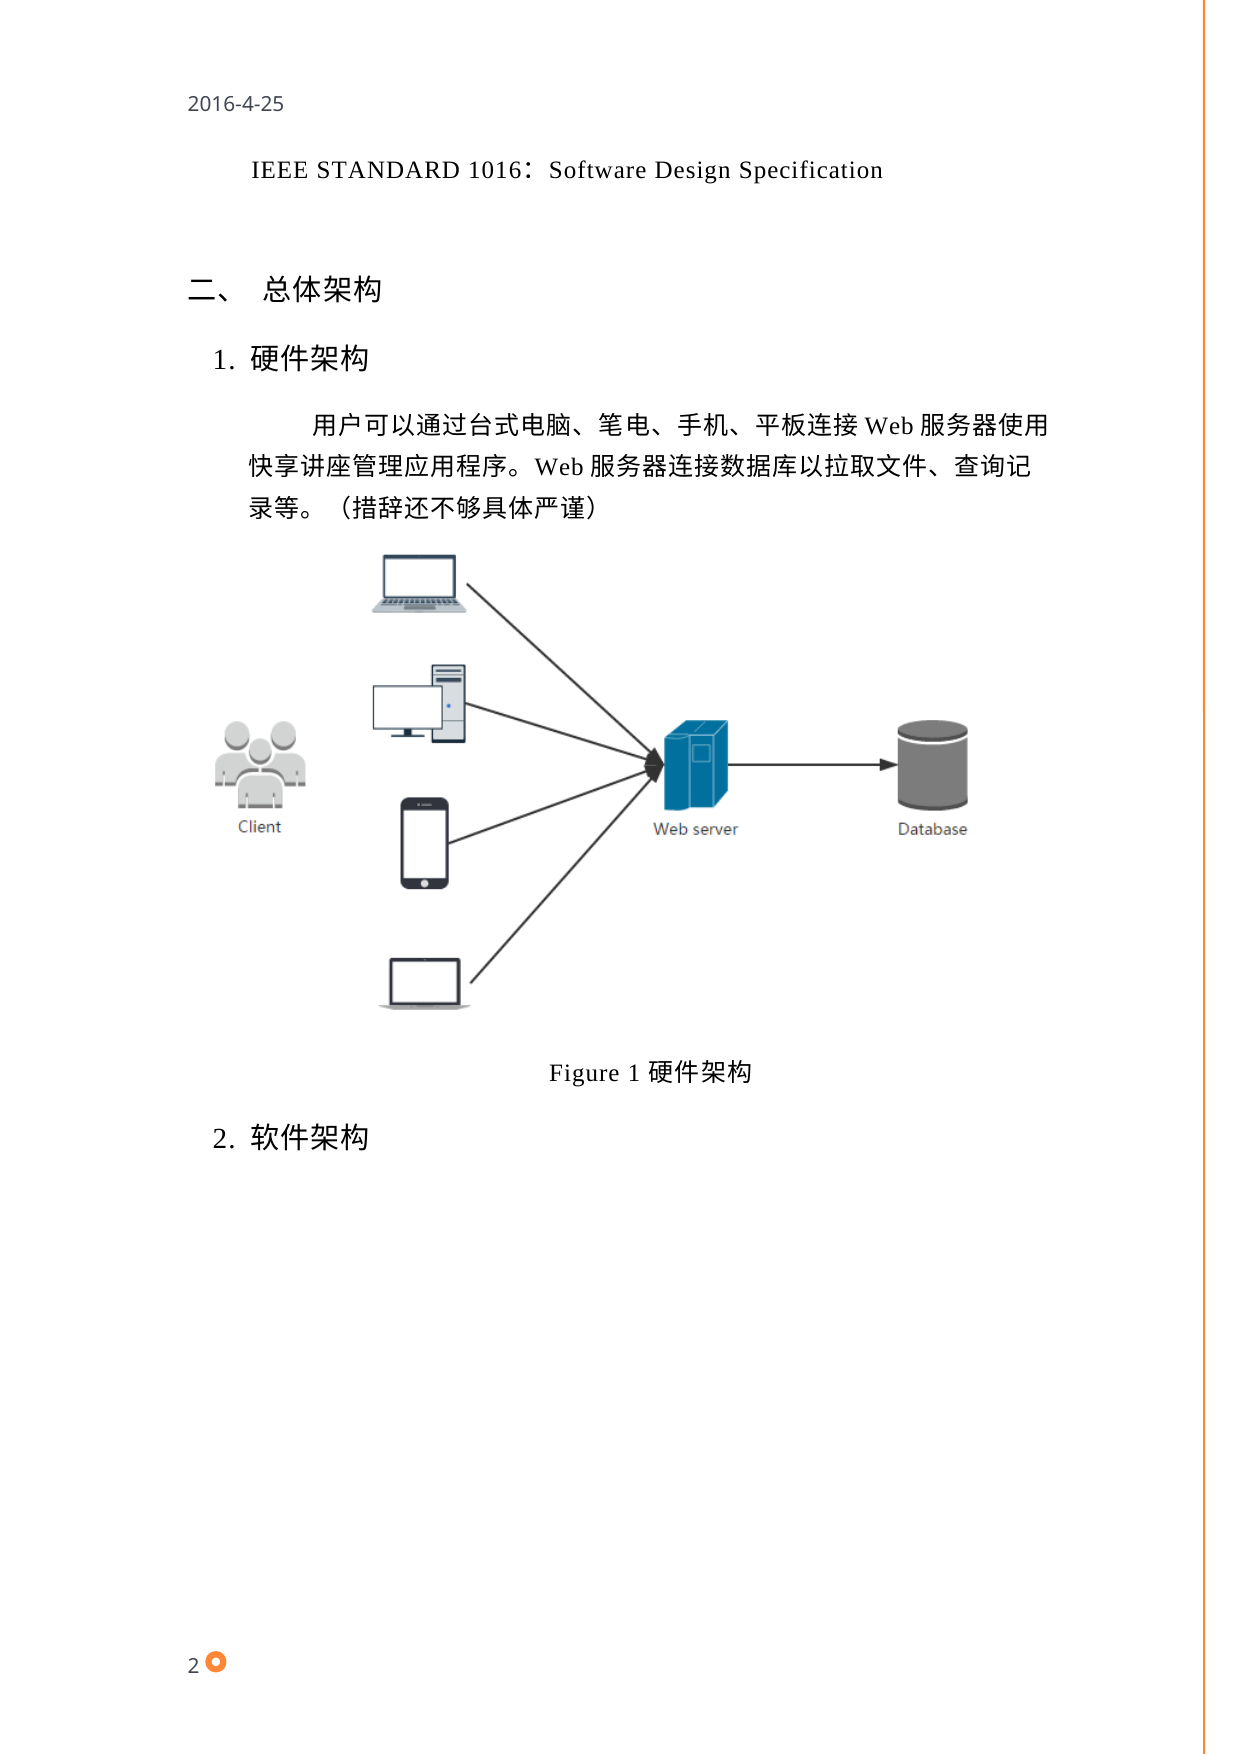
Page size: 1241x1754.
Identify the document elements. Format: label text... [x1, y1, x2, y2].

title Figure 1 硬件架构 [208, 1052, 1053, 1088]
picture [208, 551, 981, 1022]
title 用户可以通过台式电脑、笔电、手机、平板连接Web服务器使用快享讲座管理应用程序。Web服务器连接数据库以拉取文件、查询记录等。（措辞还不够具体严谨） [187, 405, 1053, 525]
title 硬件架构 [212, 336, 1053, 378]
title IEEE STANDARD 1016：Software Design Specification [212, 150, 1053, 186]
title 软件架构 [212, 1115, 1053, 1157]
title 总体架构 [187, 266, 1053, 309]
